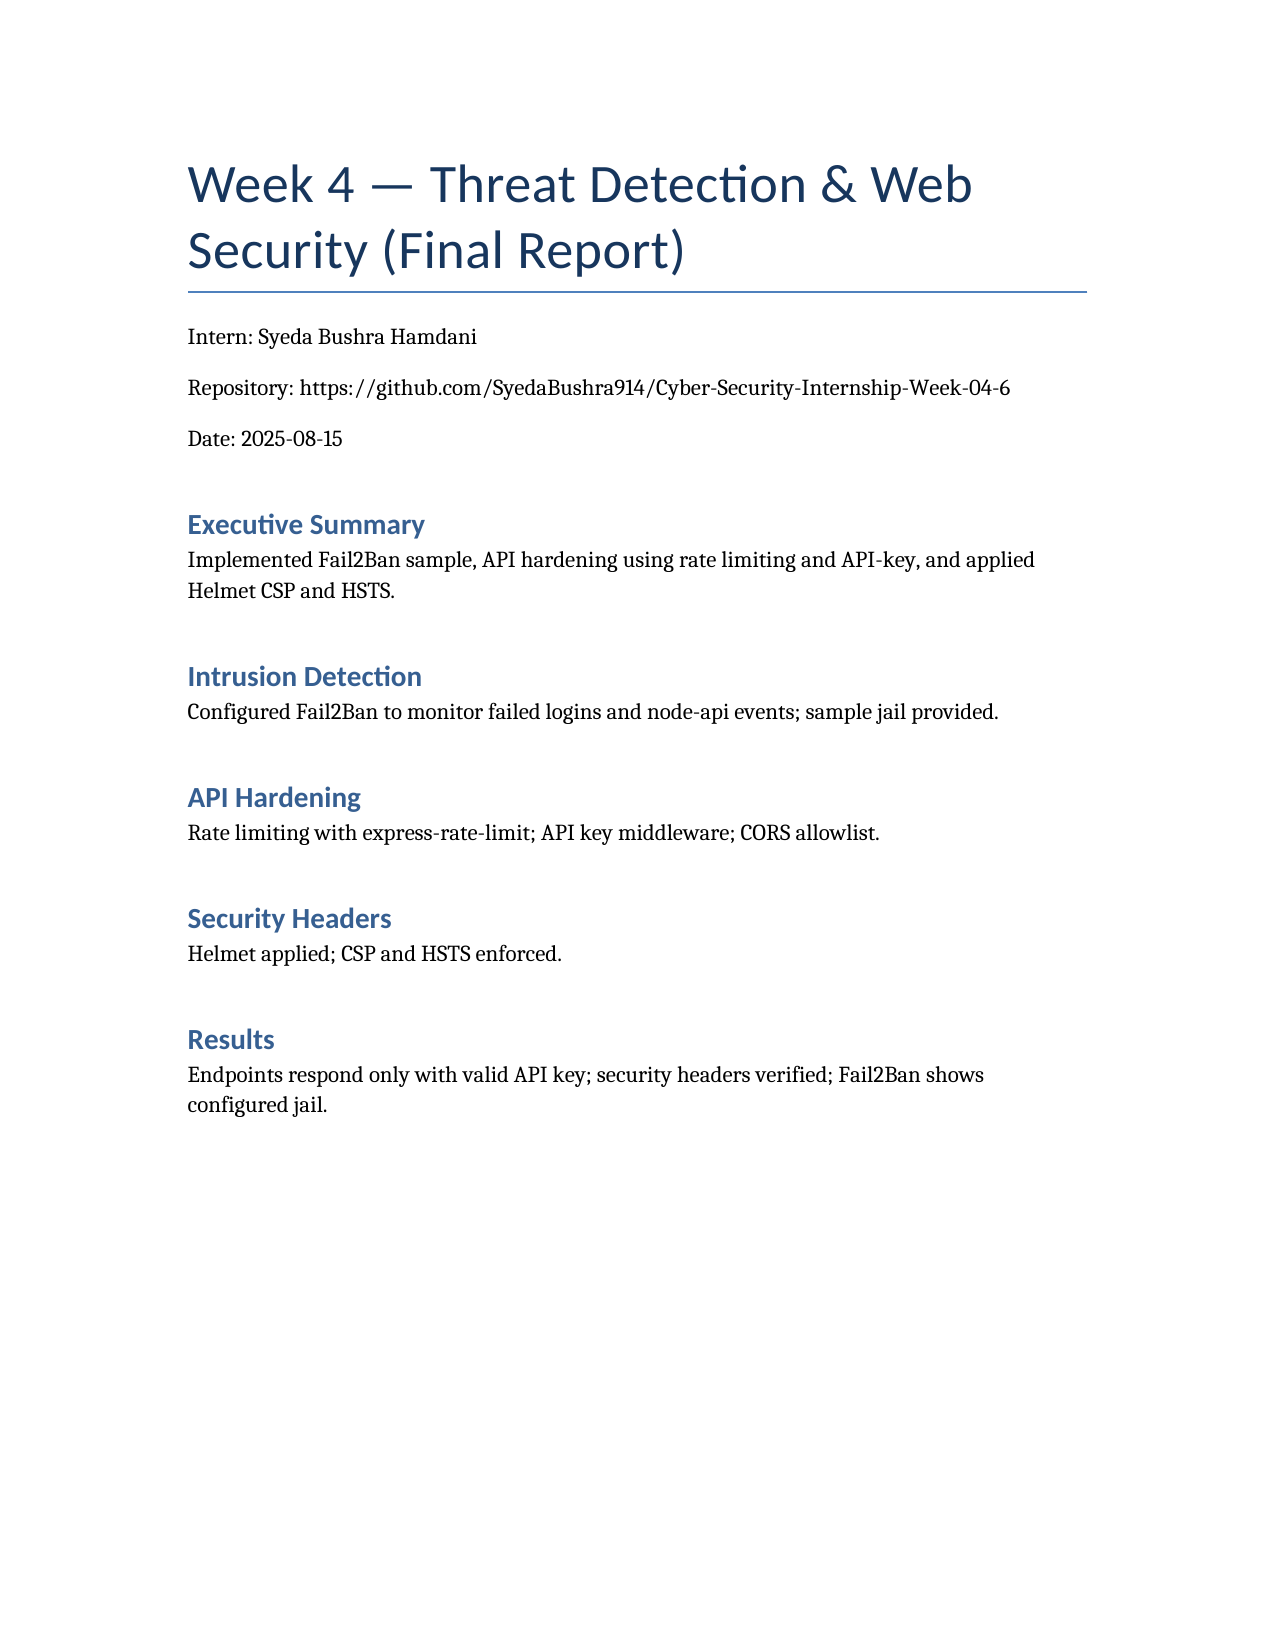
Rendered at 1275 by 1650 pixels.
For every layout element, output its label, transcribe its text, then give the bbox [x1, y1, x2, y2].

text Rate limiting with express-rate-limit; API key middleware; CORS allowlist. [187, 820, 1087, 846]
subtitle Intrusion Detection [187, 658, 1087, 693]
text Date: 2025-08-15 [187, 426, 1087, 452]
subtitle Results [187, 1021, 1087, 1057]
text Repository: https://github.com/SyedaBushra914/Cyber-Security-Internship-Week-04-6 [187, 375, 1087, 401]
subtitle Executive Summary [187, 506, 1087, 542]
title Week 4 — Threat Detection & Web Security (Final Report) [187, 150, 1087, 293]
subtitle API Hardening [187, 779, 1087, 814]
text Implemented Fail2Ban sample, API hardening using rate limiting and API-key, and applied Helmet CSP and HSTS. [187, 547, 1087, 604]
text Intern: Syeda Bushra Hamdani [187, 324, 1087, 350]
text Endpoints respond only with valid API key; security headers verified; Fail2Ban shows configured jail. [187, 1062, 1087, 1118]
subtitle Security Headers [187, 900, 1087, 936]
text Helmet applied; CSP and HSTS enforced. [187, 941, 1087, 967]
text Configured Fail2Ban to monitor failed logins and node-api events; sample jail provided. [187, 698, 1087, 725]
